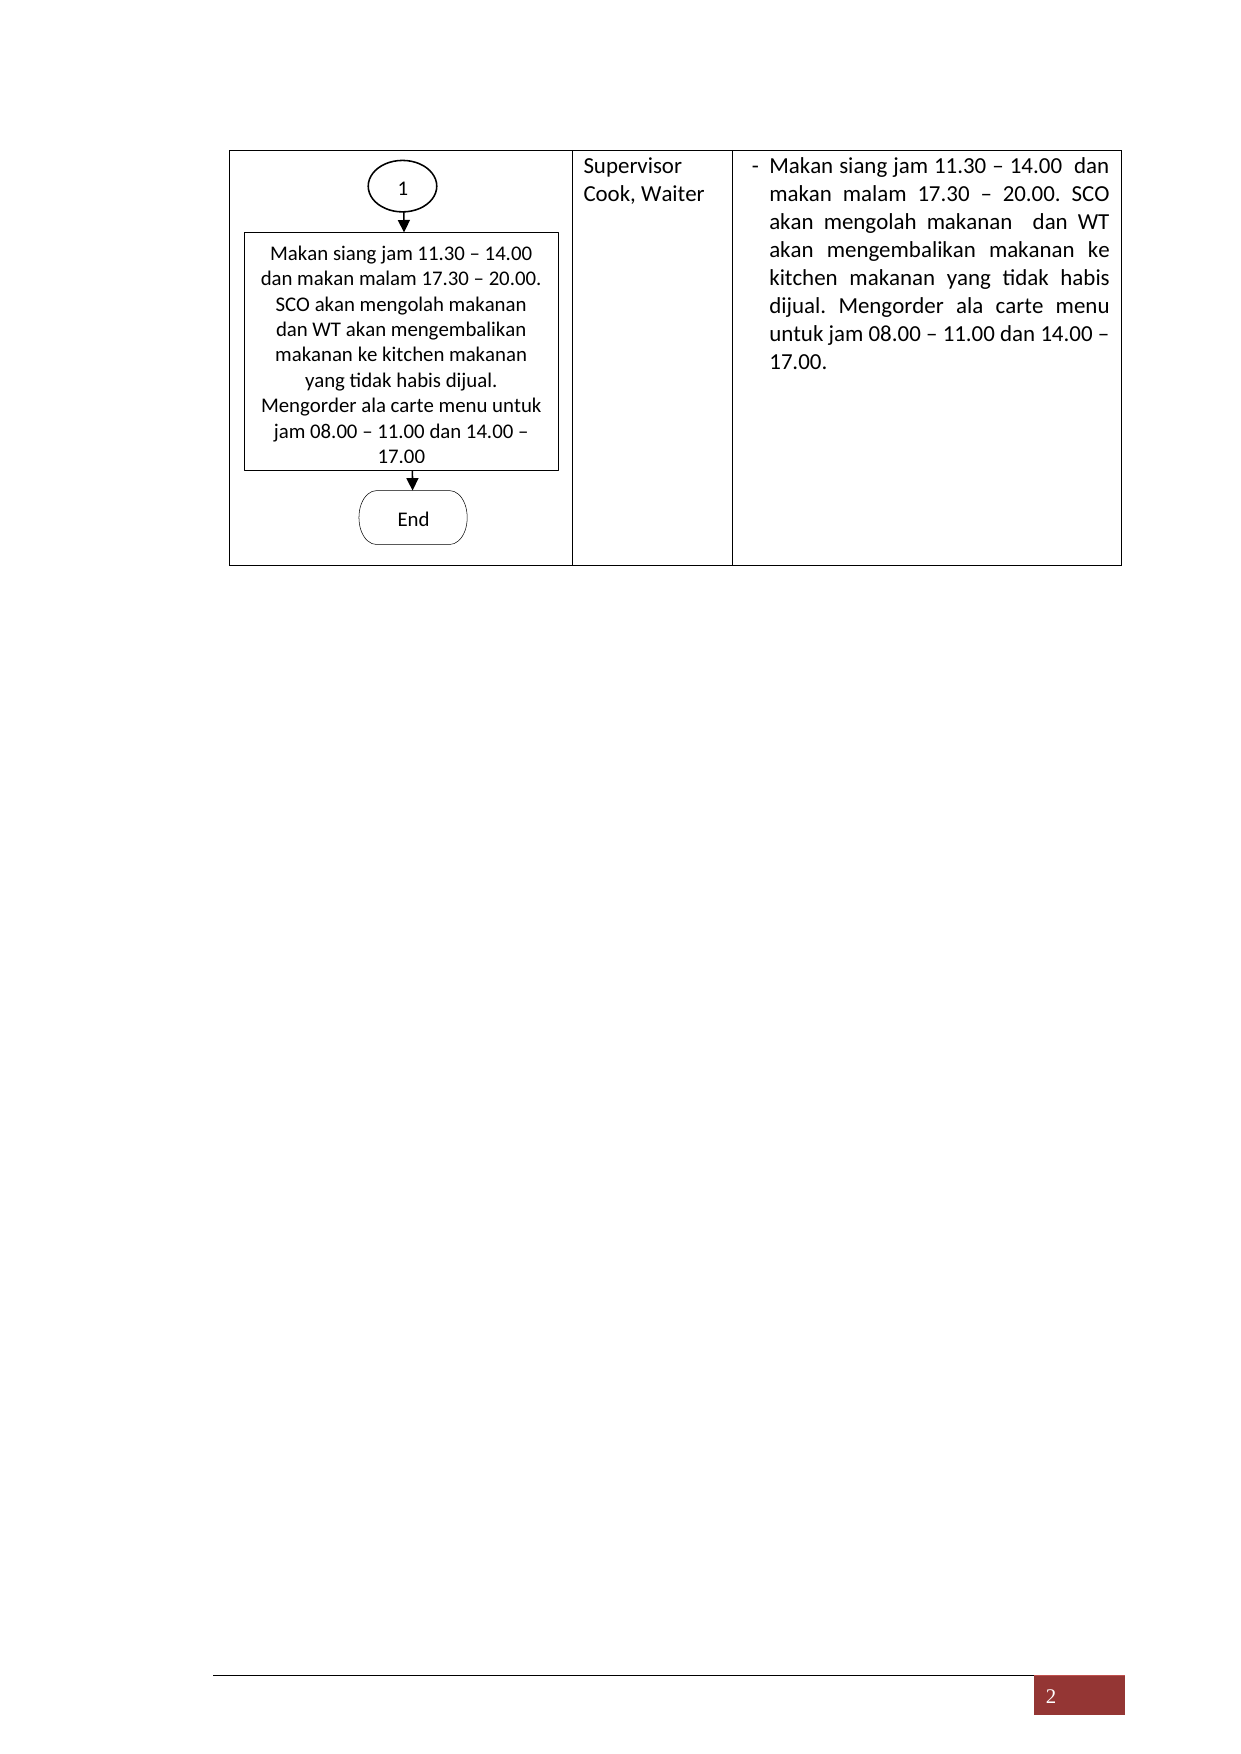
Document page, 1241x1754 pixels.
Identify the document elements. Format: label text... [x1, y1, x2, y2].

table_header Makan siang jam 11.30 – 14.00 dan makan malam 17.30 – 20.00. SCO akan mengolah makanan dan WT akan mengembalikan makanan ke kitchen makanan yang tidak habis dijual. Mengorder ala carte menu untuk jam 08.00 – 11.00 dan 14.00 – 17.00. [733, 151, 1121, 565]
table_header Supervisor Cook, Waiter [573, 151, 732, 565]
table_header [230, 151, 572, 565]
